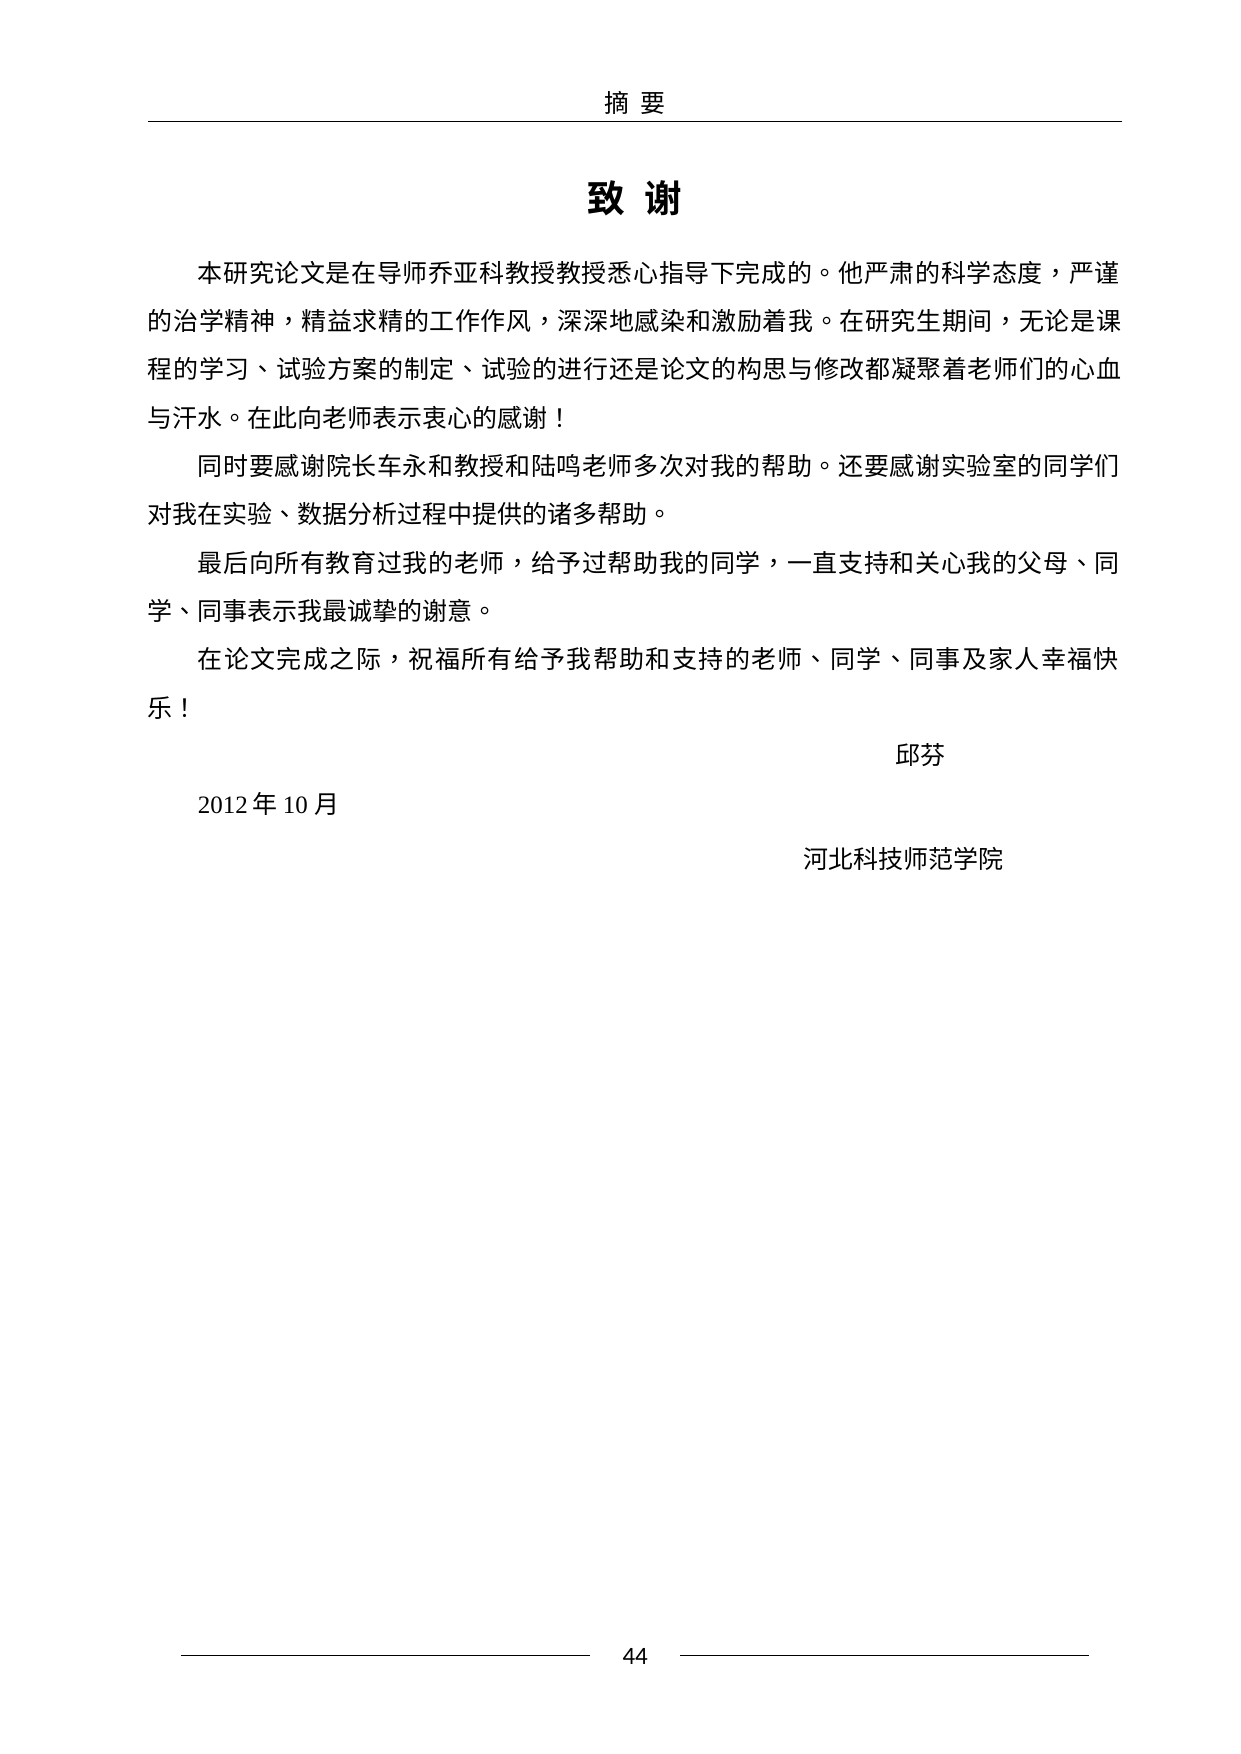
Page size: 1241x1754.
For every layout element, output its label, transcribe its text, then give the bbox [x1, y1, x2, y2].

text 2012年10 月 [148, 772, 1122, 820]
text 最后向所有教育过我的老师，给予过帮助我的同学，一直支持和关心我的父母、同学、同事表示我最诚挚的谢意。 [148, 530, 1122, 627]
text 同时要感谢院长车永和教授和陆鸣老师多次对我的帮助。还要感谢实验室的同学们对我在实验、数据分析过程中提供的诸多帮助。 [148, 433, 1122, 530]
text 河北科技师范学院 [735, 827, 1021, 876]
text 致 谢 [148, 172, 1122, 224]
text 在论文完成之际，祝福所有给予我帮助和支持的老师、同学、同事及家人幸福快乐！ [148, 627, 1122, 723]
text 邱芬 [148, 723, 944, 772]
text 本研究论文是在导师乔亚科教授教授悉心指导下完成的。他严肃的科学态度，严谨的治学精神，精益求精的工作作风，深深地感染和激励着我。在研究生期间，无论是课程的学习、试验方案的制定、试验的进行还是论文的构思与修改都凝聚着老师们的心血与汗水。在此向老师表示衷心的感谢！ [148, 240, 1122, 433]
